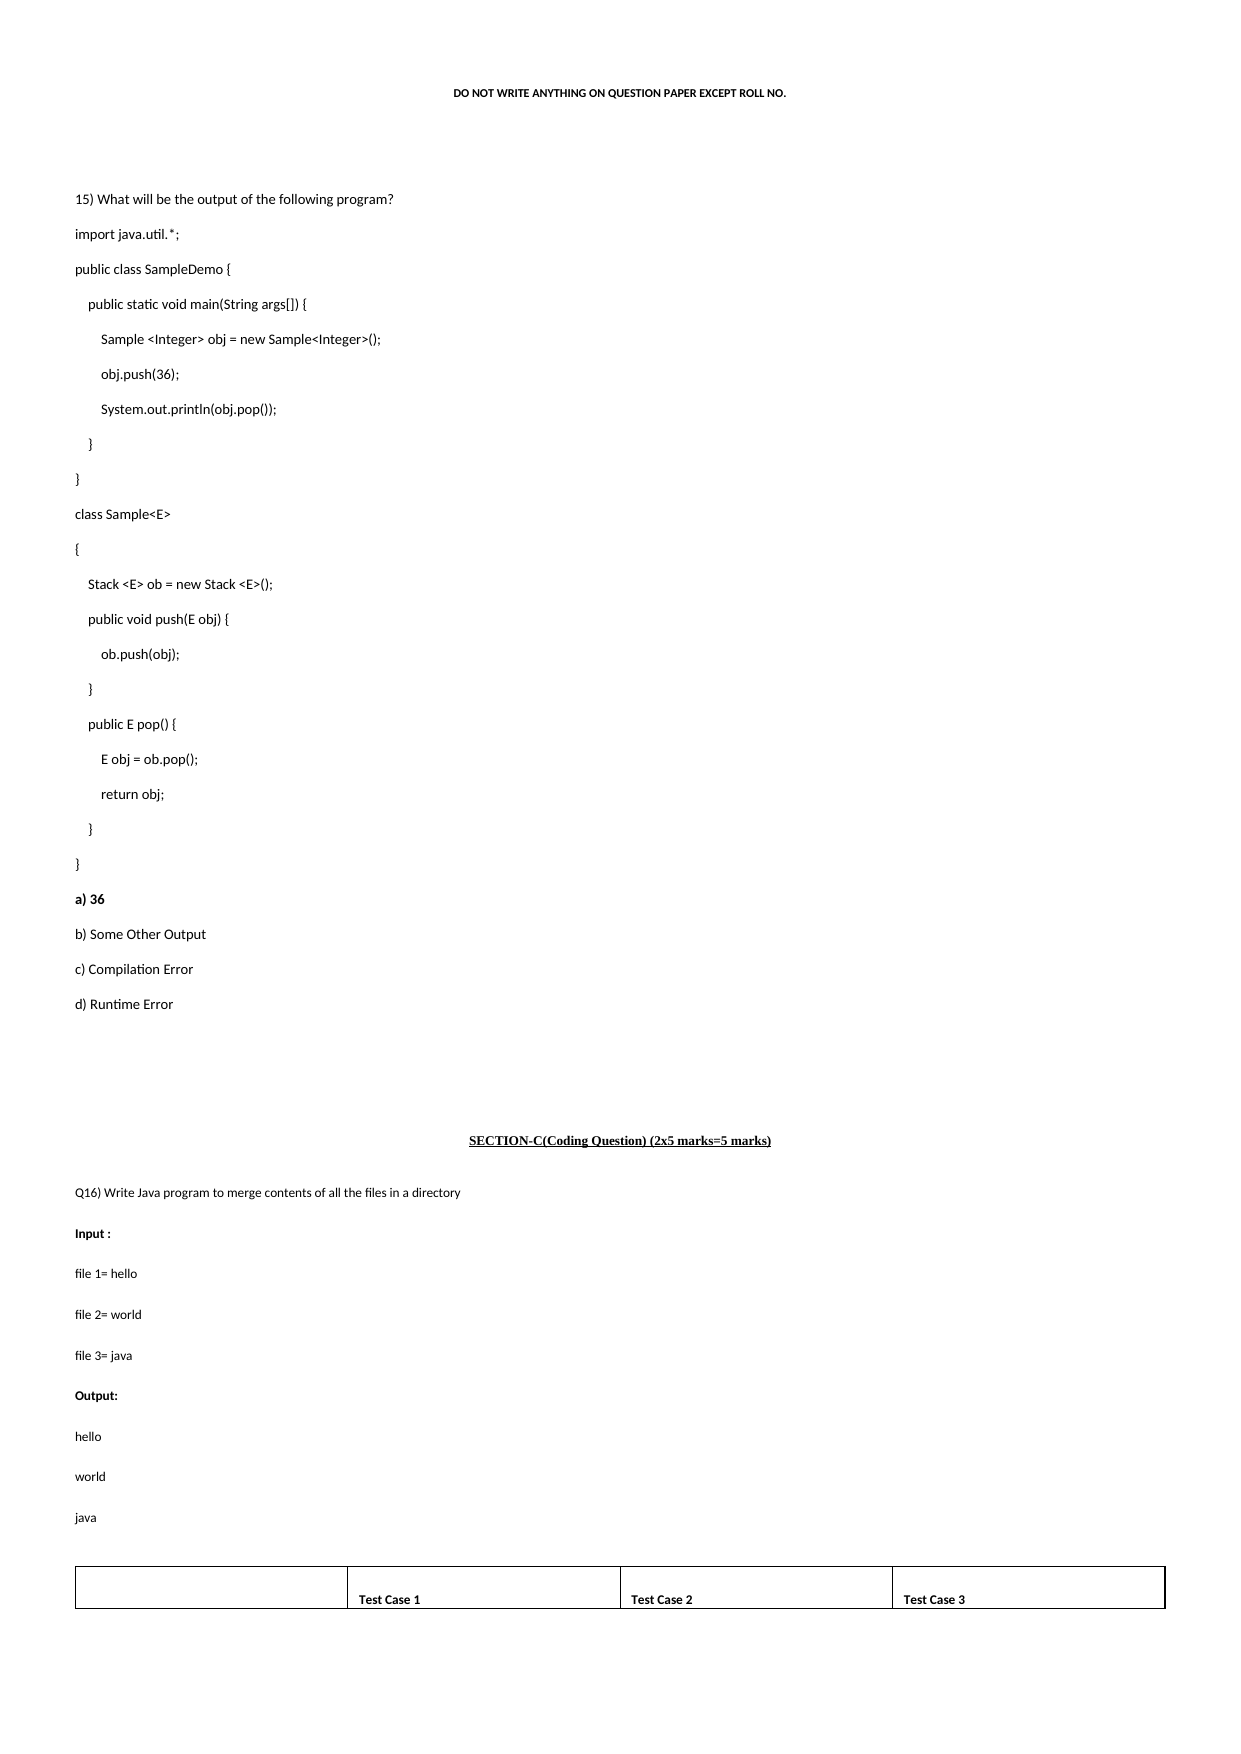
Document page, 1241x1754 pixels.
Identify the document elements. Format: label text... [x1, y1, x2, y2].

text file 2= world [75, 1295, 1165, 1323]
text } [75, 458, 1165, 488]
table_header Test Case 2 [621, 1567, 892, 1607]
text return obj; [75, 773, 1165, 803]
text } [75, 668, 1165, 698]
text public class SampleDemo { [75, 248, 1165, 278]
text Stack <E> ob = new Stack <E>(); [75, 563, 1165, 593]
text c) Compilation Error [75, 948, 1165, 978]
text public E pop() { [75, 703, 1165, 733]
text SECTION-C(Coding Question) (2x5 marks=5 marks) [75, 1122, 1165, 1148]
table_header Test Case 1 [348, 1567, 620, 1607]
text b) Some Other Output [75, 913, 1165, 943]
text java [75, 1497, 1165, 1525]
text a) 36 [75, 878, 1165, 908]
text file 3= java [75, 1335, 1165, 1363]
text } [75, 423, 1165, 453]
text class Sample<E> [75, 493, 1165, 523]
text world [75, 1457, 1165, 1485]
table_header [76, 1567, 347, 1607]
text file 1= hello [75, 1254, 1165, 1282]
text E obj = ob.pop(); [75, 738, 1165, 768]
text import java.util.*; [75, 213, 1165, 243]
text d) Runtime Error [75, 983, 1165, 1013]
text obj.push(36); [75, 353, 1165, 383]
text Output: [75, 1376, 1165, 1404]
text { [75, 528, 1165, 558]
text System.out.println(obj.pop()); [75, 388, 1165, 418]
text Sample <Integer> obj = new Sample<Integer>(); [75, 318, 1165, 348]
text hello [75, 1416, 1165, 1444]
text Q16) Write Java program to merge contents of all the files in a directory [75, 1173, 1165, 1201]
text public static void main(String args[]) { [75, 283, 1165, 313]
text Input : [75, 1214, 1165, 1242]
text 15) What will be the output of the following program? [75, 178, 1165, 208]
text public void push(E obj) { [75, 598, 1165, 628]
text } [75, 808, 1165, 838]
text } [75, 843, 1165, 873]
table_header Test Case 3 [893, 1567, 1164, 1607]
text ob.push(obj); [75, 633, 1165, 663]
